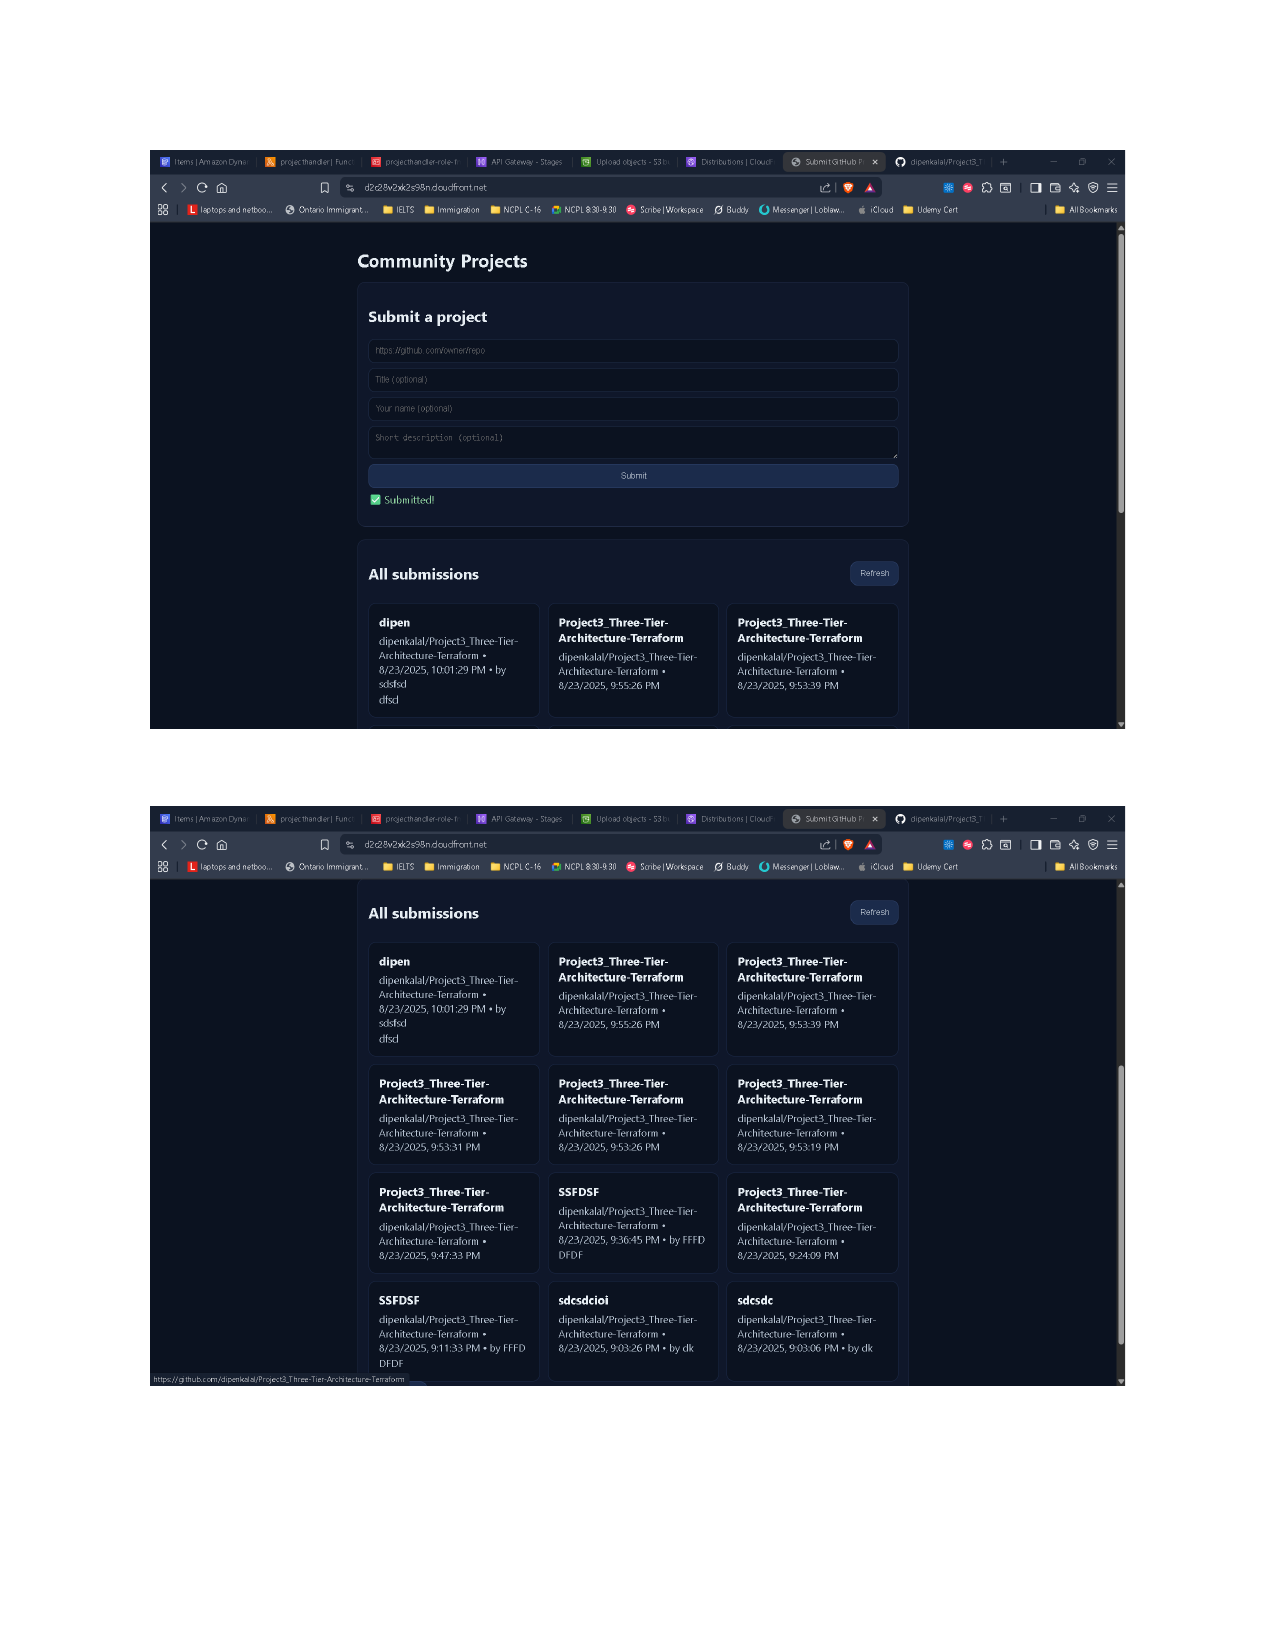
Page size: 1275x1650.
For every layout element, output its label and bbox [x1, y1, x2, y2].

picture [150, 150, 1125, 729]
picture [150, 806, 1125, 1386]
